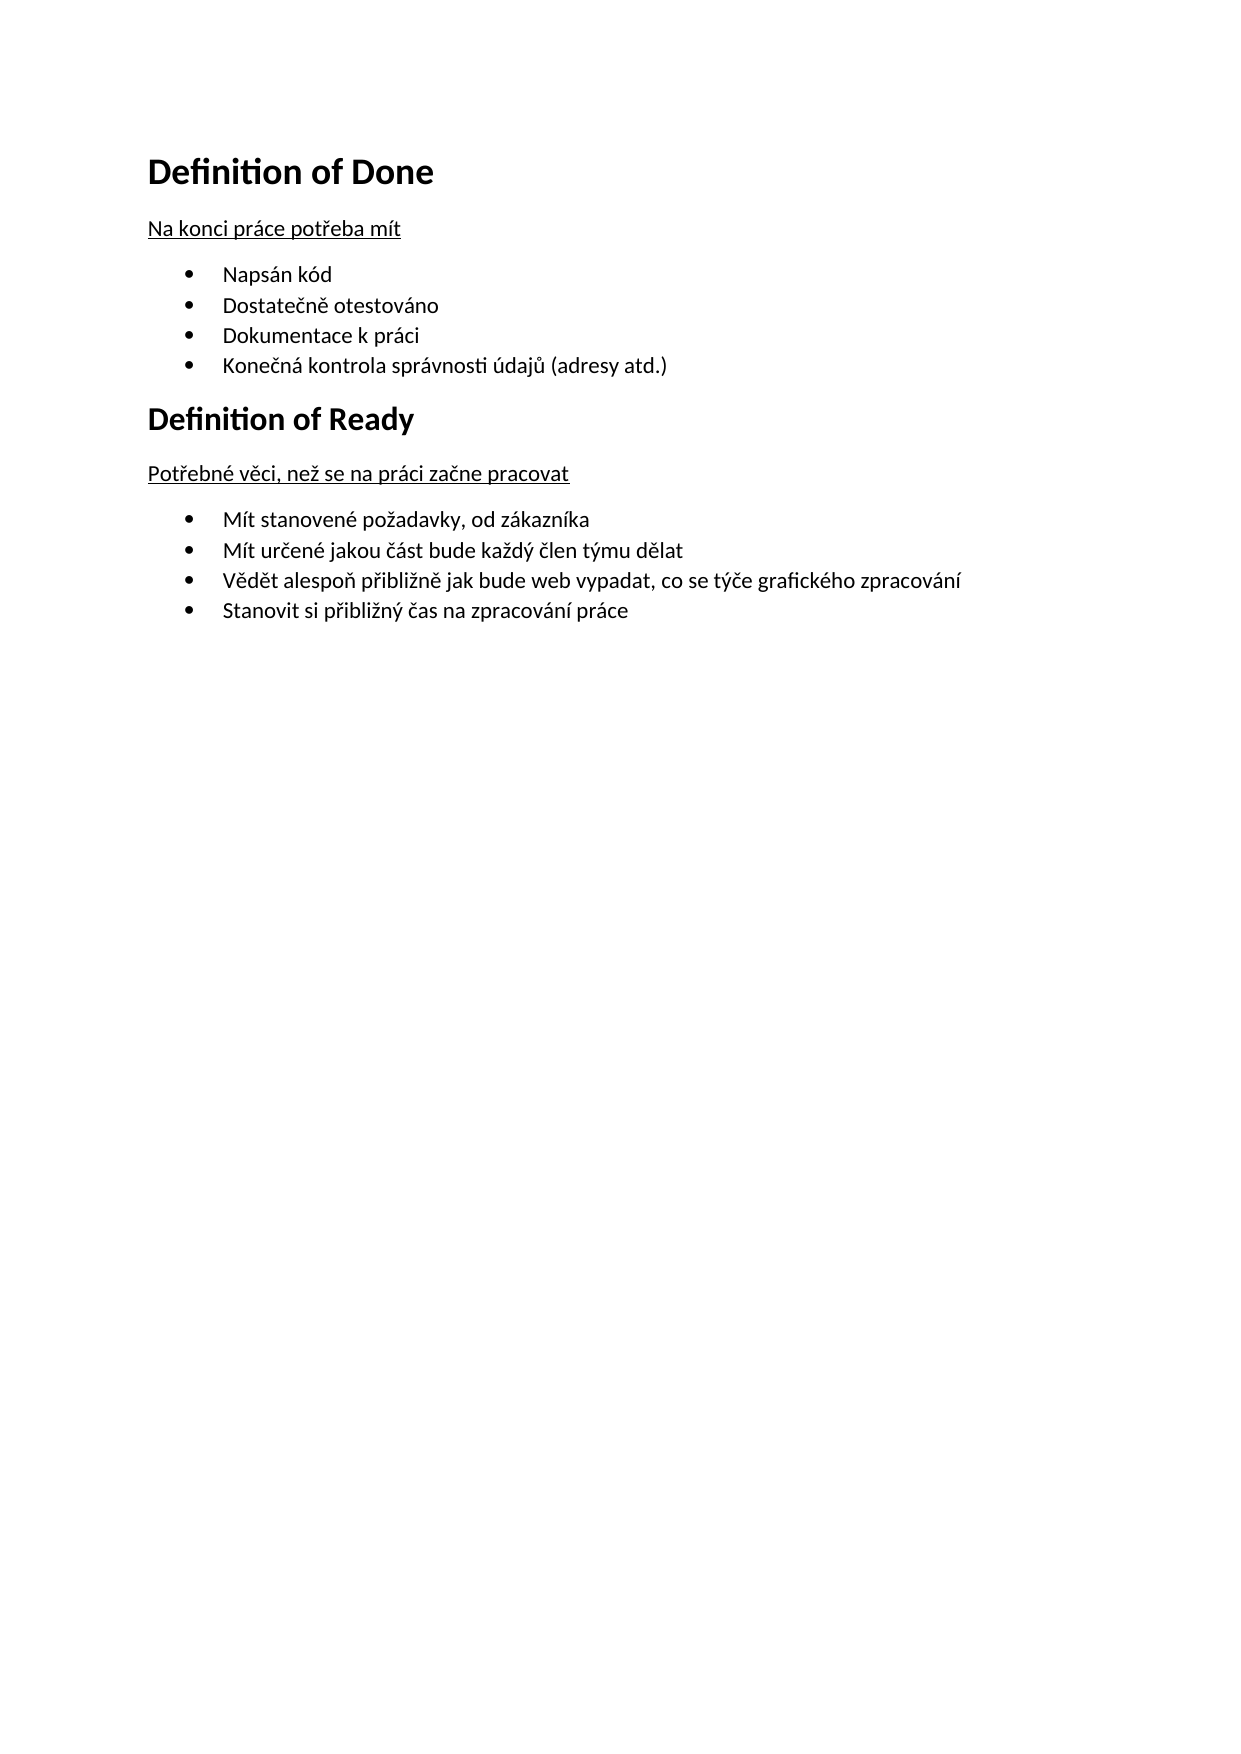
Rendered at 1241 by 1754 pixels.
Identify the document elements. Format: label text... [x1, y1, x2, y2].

text Definition of Done [148, 148, 1093, 193]
list Dokumentace k práci [185, 321, 1093, 349]
list Konečná kontrola správnosti údajů (adresy atd.) [185, 351, 1093, 379]
list Vědět alespoň přibližně jak bude web vypadat, co se týče grafického zpracování [185, 566, 1093, 594]
list Stanovit si přibližný čas na zpracování práce [185, 596, 1093, 624]
text Na konci práce potřeba mít [148, 214, 1093, 242]
list Dostatečně otestováno [185, 291, 1093, 319]
list Mít stanovené požadavky, od zákazníka [185, 506, 1093, 534]
list Mít určené jakou část bude každý člen týmu dělat [185, 536, 1093, 564]
text Definition of Ready [148, 398, 1093, 439]
list Napsán kód [185, 261, 1093, 289]
text Potřebné věci, než se na práci začne pracovat [148, 459, 1093, 487]
